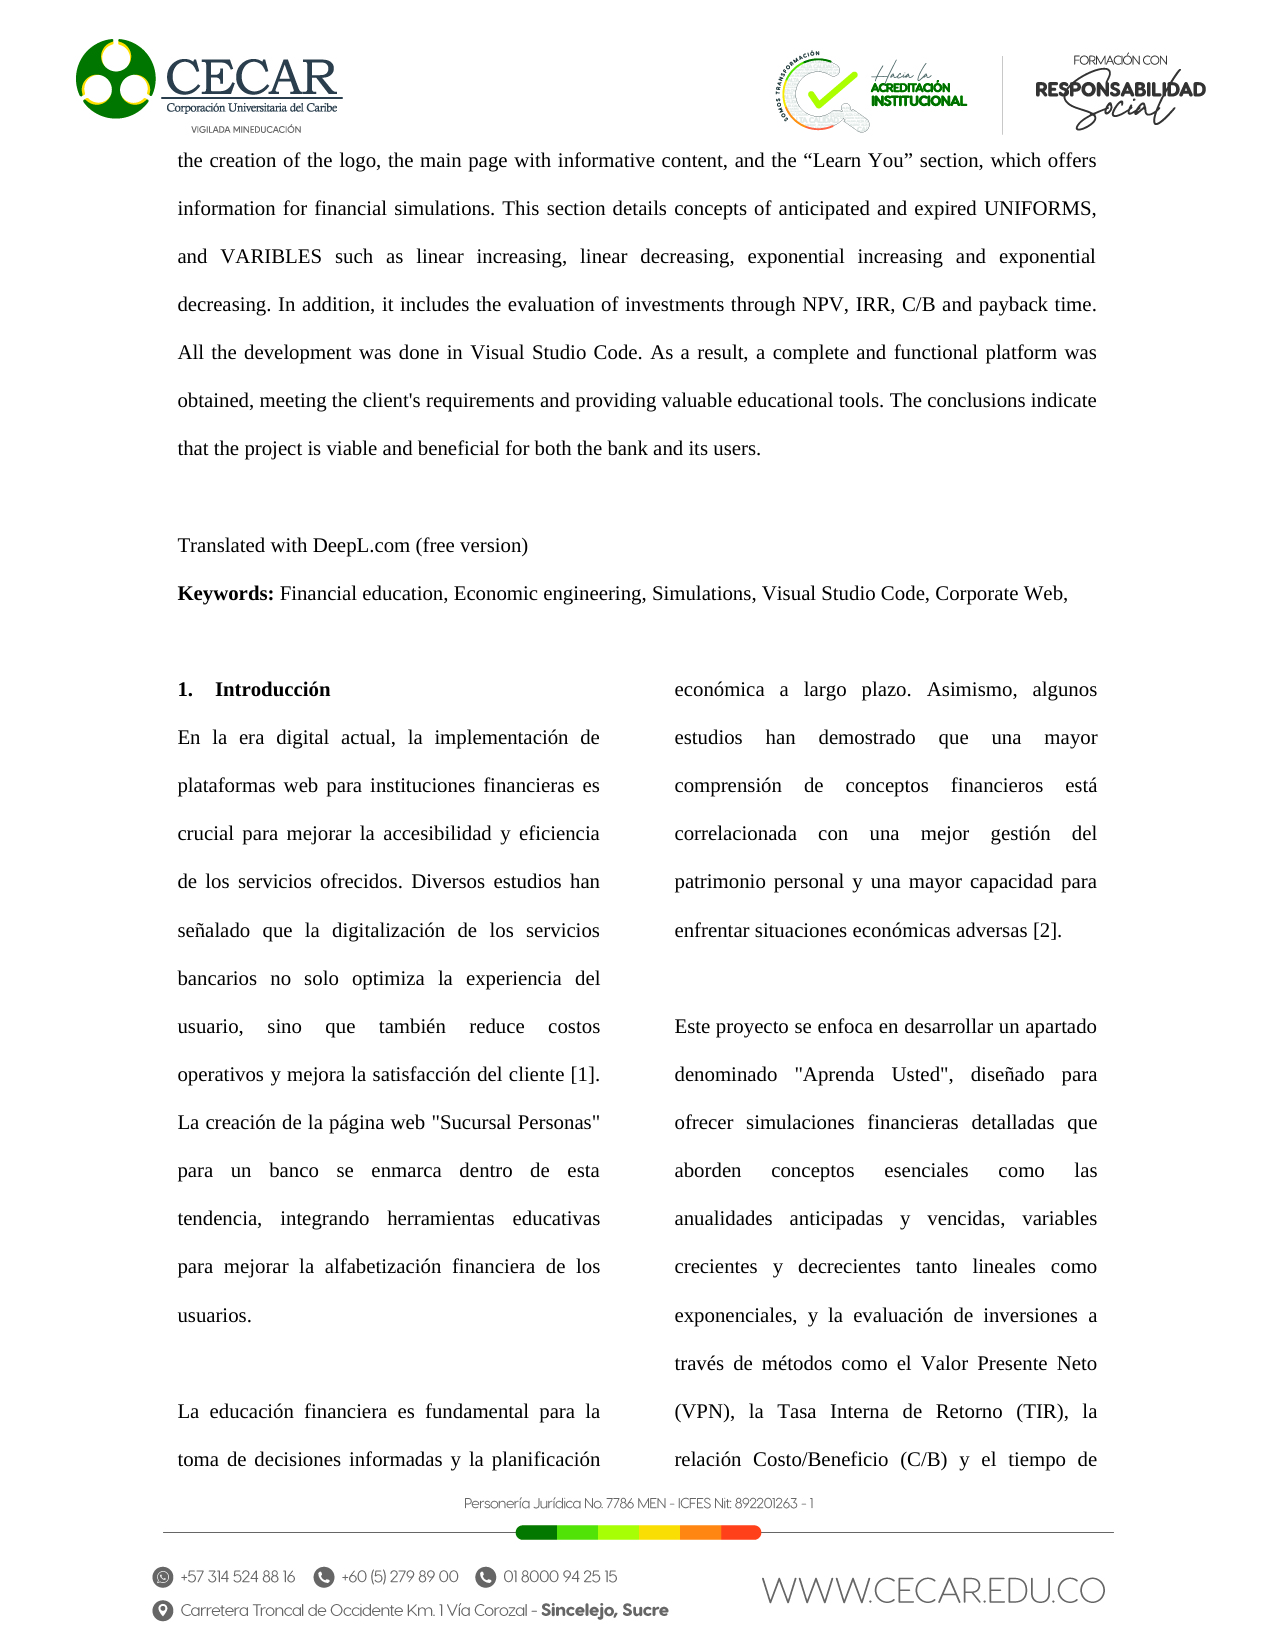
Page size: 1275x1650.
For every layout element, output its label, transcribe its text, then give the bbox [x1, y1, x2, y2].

list Introducción [177, 677, 601, 701]
text Translated with DeepL.com (free version) [177, 533, 1098, 557]
text La educación financiera es fundamental para la toma de decisiones informadas y la planificación económica a largo plazo. Asimismo, algunos estudios han demostrado que una mayor comprensión de conceptos financieros está correlacionada con una mejor gestión del patrimonio personal y una mayor capacidad para enfrentar situaciones económicas adversas [2]. [674, 677, 1098, 942]
text Keywords: Financial education, Economic engineering, Simulations, Visual Studio Code, Corporate Web, [177, 581, 1098, 605]
text La educación financiera es fundamental para la toma de decisiones informadas y la planificación económica a largo plazo. Asimismo, algunos estudios han demostrado que una mayor comprensión de conceptos financieros está correlacionada con una mejor gestión del patrimonio personal y una mayor capacidad para enfrentar situaciones económicas adversas [2]. [177, 1399, 601, 1471]
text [177, 148, 1098, 460]
picture [2, 0, 1275, 1649]
text En la era digital actual, la implementación de plataformas web para instituciones financieras es crucial para mejorar la accesibilidad y eficiencia de los servicios ofrecidos. Diversos estudios han señalado que la digitalización de los servicios bancarios no solo optimiza la experiencia del usuario, sino que también reduce costos operativos y mejora la satisfacción del cliente [1]. La creación de la página web "Sucursal Personas" para un banco se enmarca dentro de esta tendencia, integrando herramientas educativas para mejorar la alfabetización financiera de los usuarios. [177, 725, 601, 1327]
